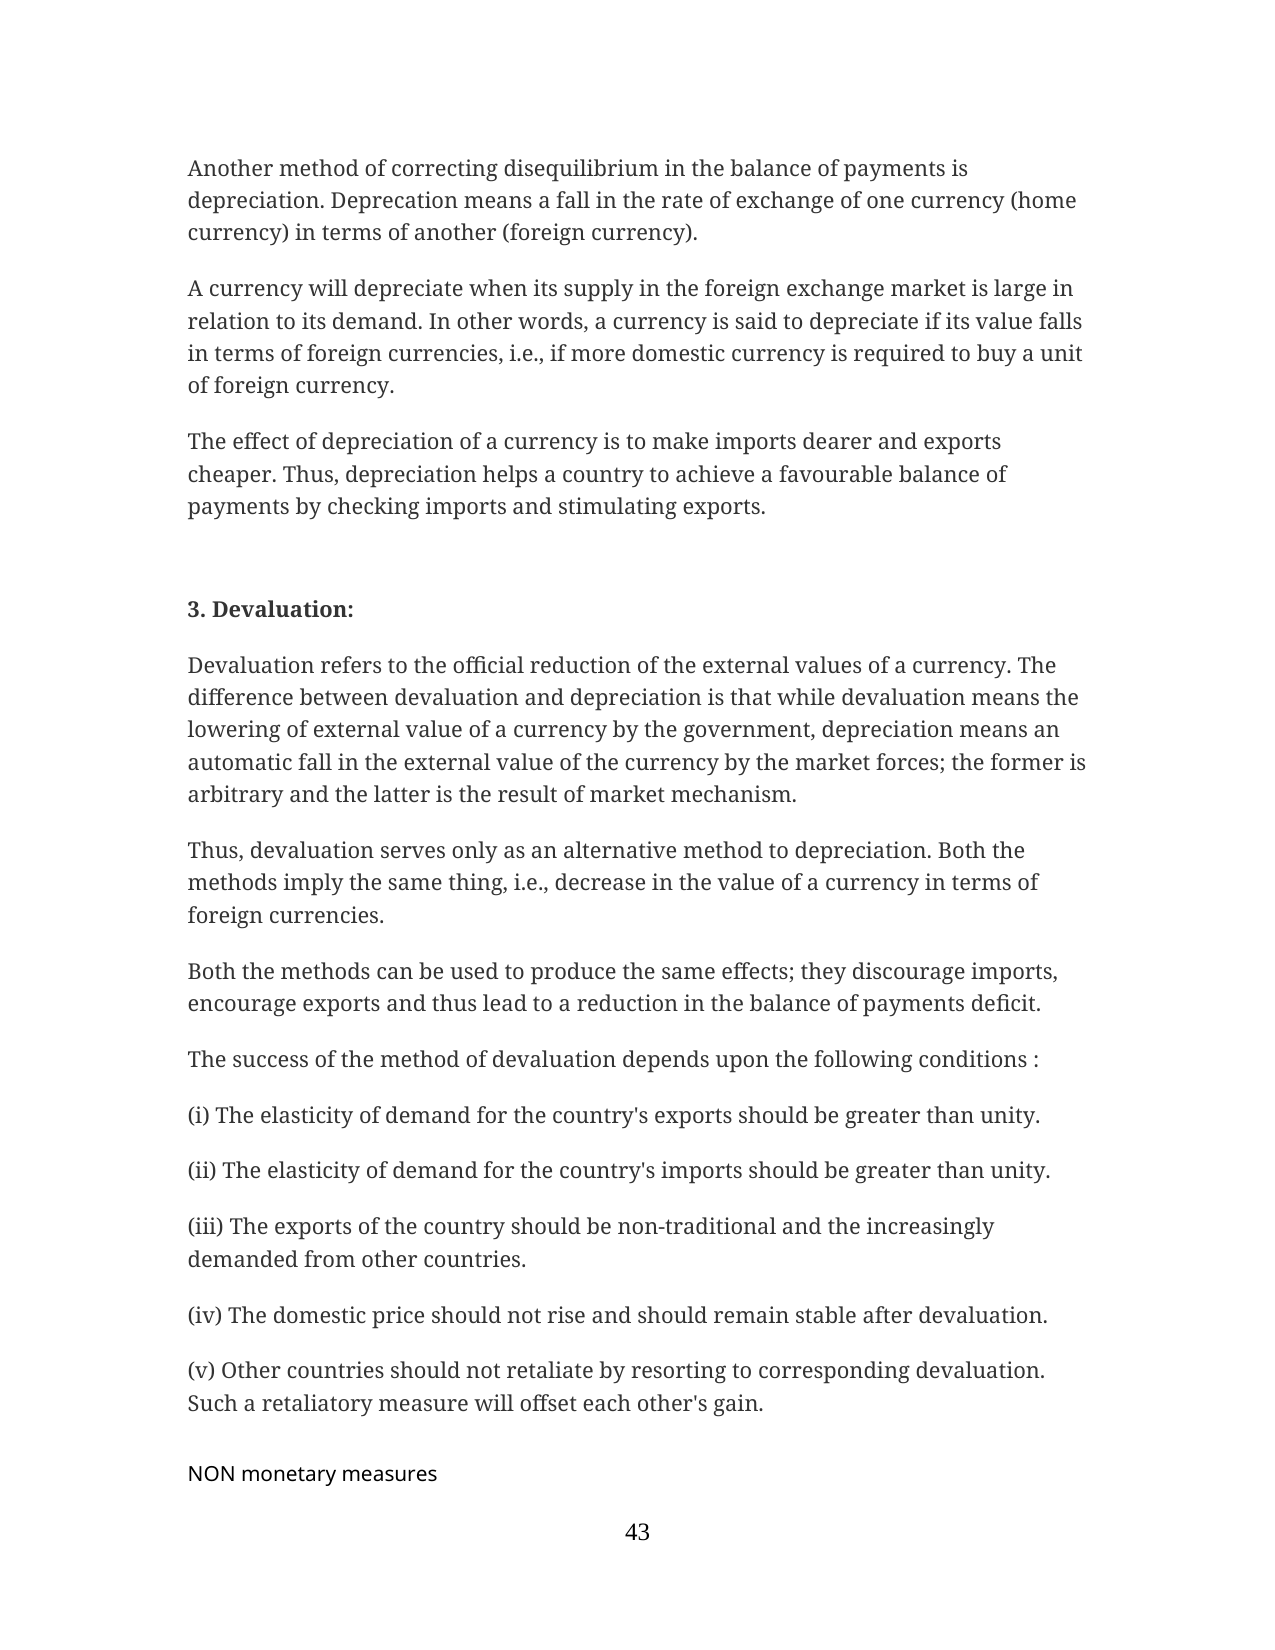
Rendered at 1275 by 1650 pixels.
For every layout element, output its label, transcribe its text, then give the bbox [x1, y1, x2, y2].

text (iv) The domestic price should not rise and should remain stable after devaluation. [187, 1297, 1087, 1329]
text The success of the method of devaluation depends upon the following conditions : [187, 1041, 1087, 1074]
text Both the methods can be used to produce the same effects; they discourage imports, encourage exports and thus lead to a reduction in the balance of payments deficit. [187, 953, 1087, 1018]
text (ii) The elasticity of demand for the country's imports should be greater than unity. [187, 1153, 1087, 1185]
text A currency will depreciate when its supply in the foreign exchange market is large in relation to its demand. In other words, a currency is said to depreciate if its value falls in terms of foreign currencies, i.e., if more domestic currency is required to buy a unit of foreign currency. [187, 271, 1087, 400]
text (iii) The exports of the country should be non-traditional and the increasingly demanded from other countries. [187, 1209, 1087, 1273]
text NON monetary measures [187, 1441, 1087, 1488]
text The effect of depreciation of a currency is to make imports dearer and exports cheaper. Thus, depreciation helps a country to achieve a favourable balance of payments by checking imports and stimulating exports. [187, 424, 1087, 521]
text Devaluation refers to the official reduction of the external values of a currency. The difference between devaluation and depreciation is that while devaluation means the lowering of external value of a currency by the government, depreciation means an automatic fall in the external value of the currency by the market forces; the former is arbitrary and the latter is the result of market mechanism. [187, 647, 1087, 809]
text (v) Other countries should not retaliate by resorting to corresponding devaluation. Such a retaliatory measure will offset each other's gain. [187, 1353, 1087, 1418]
text Another method of correcting disequilibrium in the balance of payments is depreciation. Deprecation means a fall in the rate of exchange of one currency (home currency) in terms of another (foreign currency). [187, 150, 1087, 247]
text Thus, devaluation serves only as an alternative method to depreciation. Both the methods imply the same thing, i.e., decrease in the value of a currency in terms of foreign currencies. [187, 832, 1087, 929]
text (i) The elasticity of demand for the country's exports should be greater than unity. [187, 1097, 1087, 1129]
text 3. Devaluation: [187, 591, 1087, 623]
